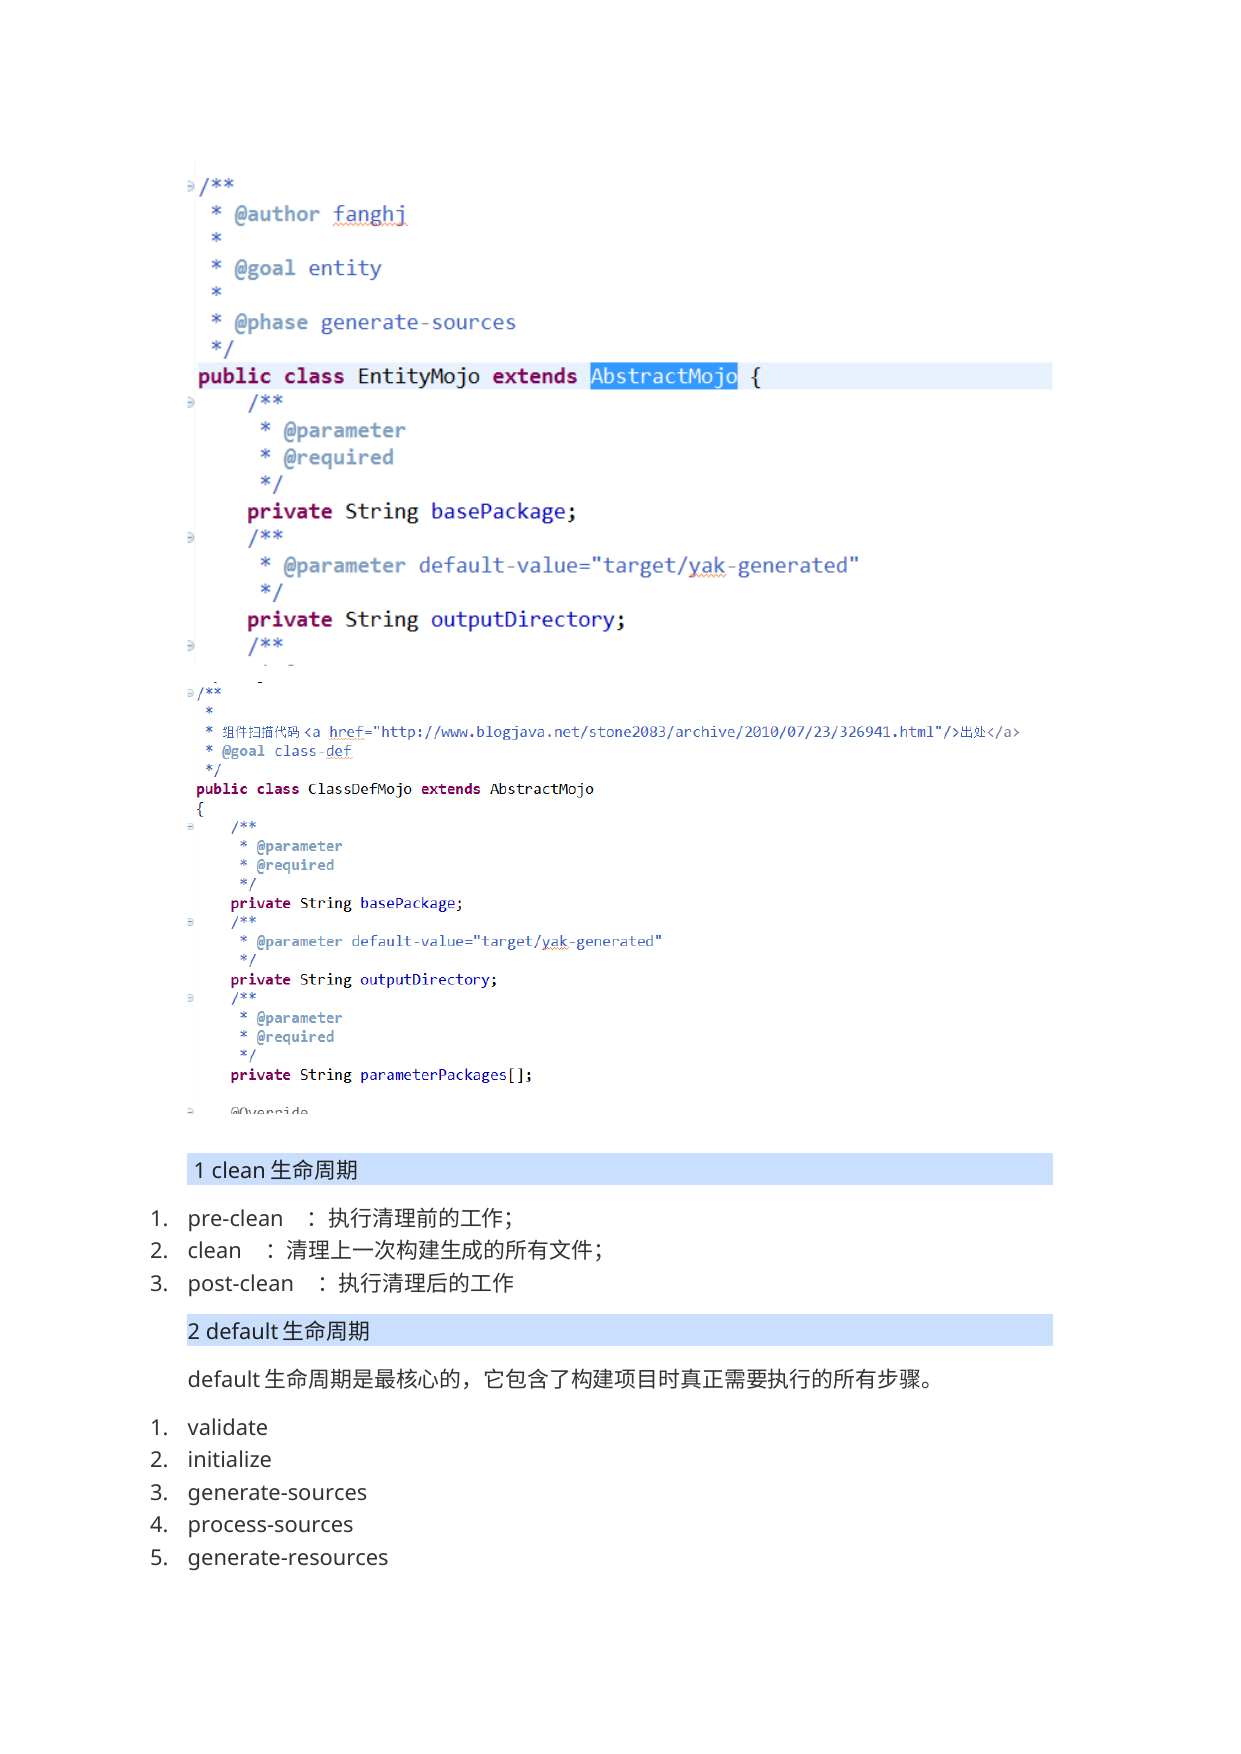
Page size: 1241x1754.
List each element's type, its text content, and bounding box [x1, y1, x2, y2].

list generate-resources [150, 1540, 1053, 1573]
text 1 clean生命周期 [187, 1153, 1053, 1185]
text default生命周期是最核心的，它包含了构建项目时真正需要执行的所有步骤。 [187, 1362, 1053, 1394]
list process-sources [150, 1508, 1053, 1540]
list clean ：清理上一次构建生成的所有文件； [150, 1233, 1053, 1266]
list generate-sources [150, 1475, 1053, 1508]
list pre-clean ：执行清理前的工作； [150, 1201, 1053, 1233]
list validate [150, 1410, 1053, 1443]
list initialize [150, 1443, 1053, 1475]
picture [187, 162, 1053, 666]
picture [187, 682, 1053, 1114]
text 2 default生命周期 [187, 1314, 1053, 1346]
list post-clean ：执行清理后的工作 [150, 1266, 1053, 1298]
